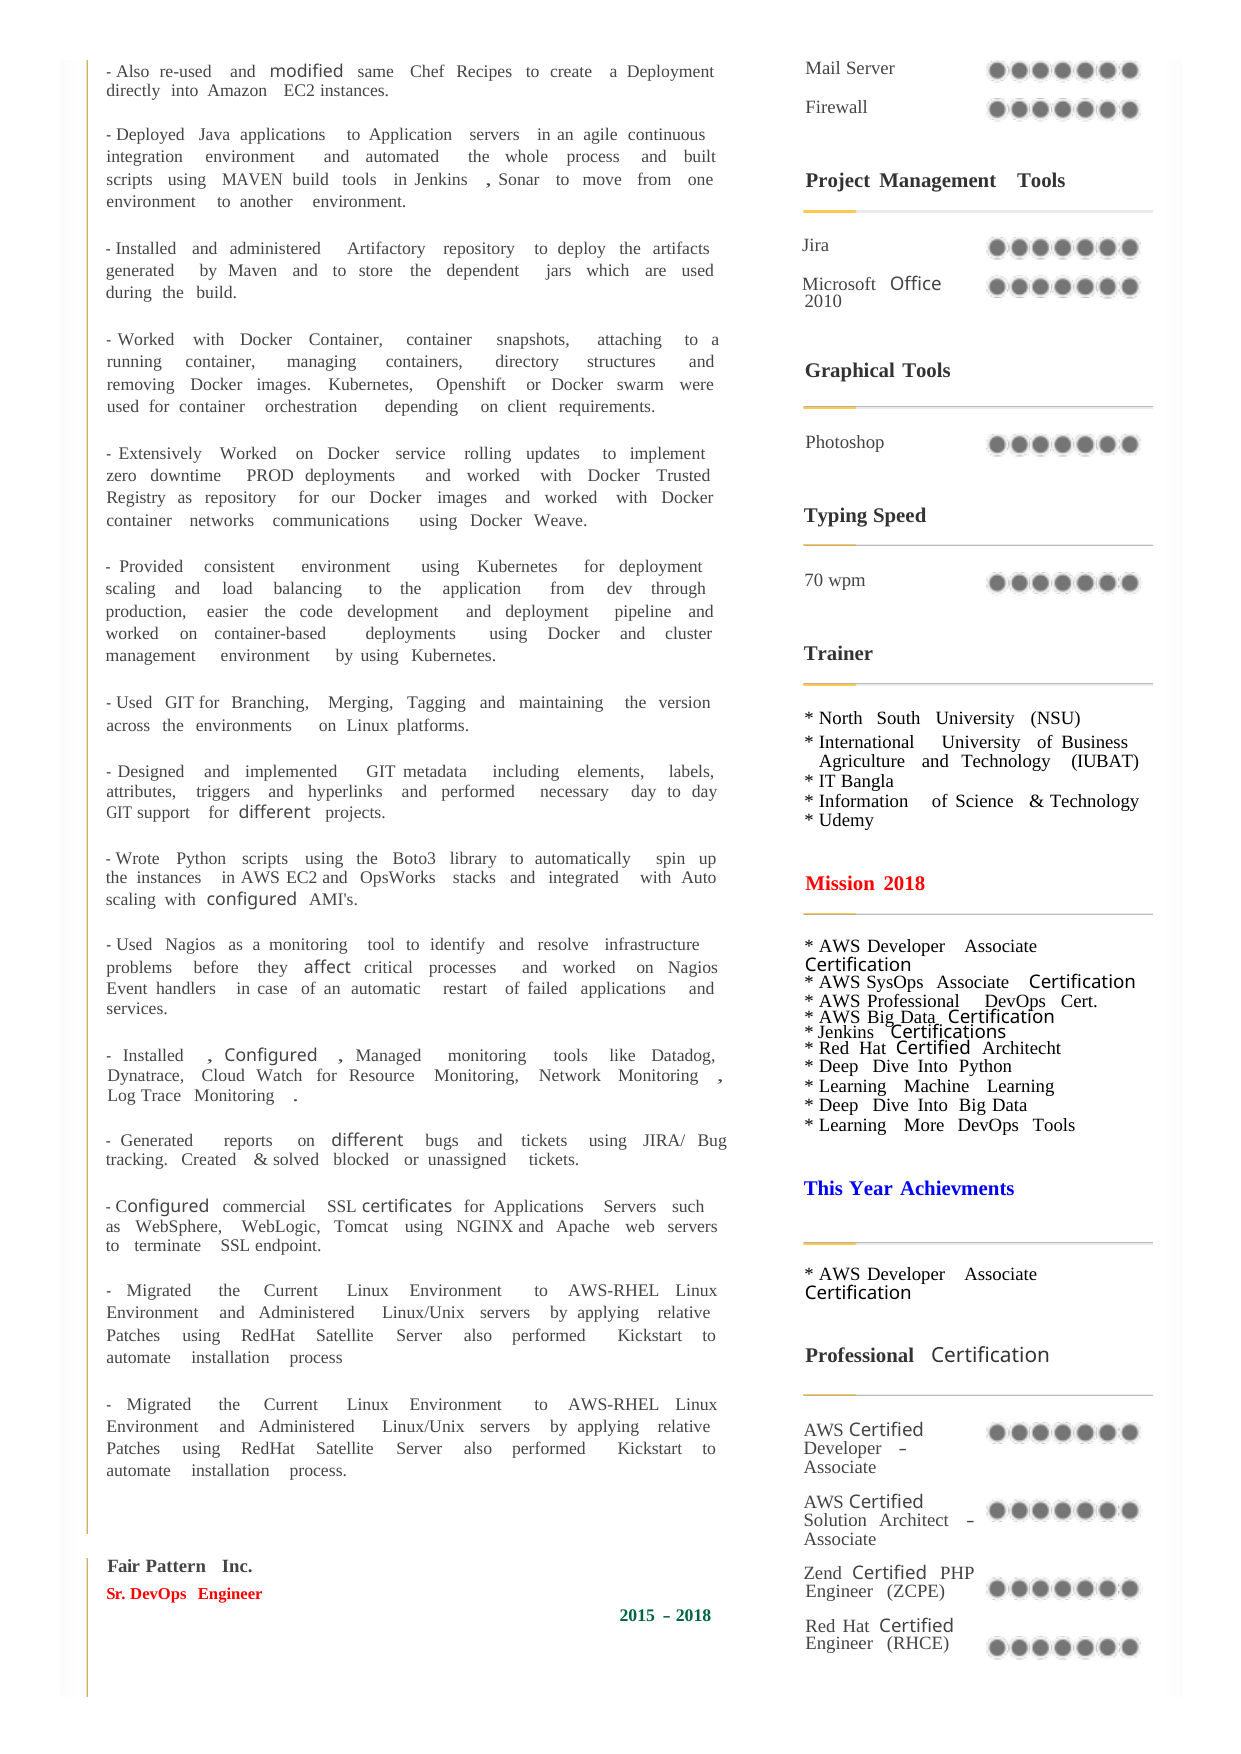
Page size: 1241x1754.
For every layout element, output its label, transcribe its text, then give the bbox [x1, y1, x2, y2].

text - Generated reports on diﬀerent bugs and tickets using JIRA/ Bug tracking. Created & solved blocked or unassigned tickets. [106, 1129, 728, 1169]
text - Deployed Java applications to Application servers in an agile continuous integration environment and automated the whole process and built scripts using MAVEN build tools in Jenkins , Sonar to move from one environment to another environment. [106, 124, 727, 211]
text - Conﬁgured commercial SSL certiﬁcates for Applications Servers such as WebSphere, WebLogic, Tomcat using NGINX and Apache web servers to terminate SSL endpoint. [106, 1194, 728, 1255]
text Sr. DevOps Engineer [106, 1584, 1184, 1603]
text - Installed , Conﬁgured , Managed monitoring tools like Datadog, Dynatrace, Cloud Watch for Resource Monitoring, Network Monitoring , Log Trace Monitoring . [106, 1043, 727, 1105]
text Fair Pattern Inc. [107, 1555, 1184, 1576]
text - Wrote Python scripts using the Boto3 library to automatically spin up the instances in AWS EC2 and OpsWorks stacks and integrated with Auto scaling with conﬁgured AMI's. [106, 849, 727, 910]
text - Designed and implemented GIT metadata including elements, labels, attributes, triggers and hyperlinks and performed necessary day to day GIT support for diﬀerent projects. [106, 762, 728, 824]
text - Provided consistent environment using Kubernetes for deployment scaling and load balancing to the application from dev through production, easier the code development and deployment pipeline and worked on container-based deployments using Docker and cluster management environment by using Kubernetes. [105, 556, 728, 665]
text - Used GIT for Branching, Merging, Tagging and maintaining the version across the environments on Linux platforms. [106, 692, 727, 736]
text - Migrated the Current Linux Environment to AWS-RHEL Linux Environment and Administered Linux/Unix servers by applying relative Patches using RedHat Satellite Server also performed Kickstart to automate installation process. [106, 1393, 727, 1481]
text - Also re-used and modiﬁed same Chef Recipes to create a Deployment directly into Amazon EC2 instances. [106, 60, 727, 100]
text - Migrated the Current Linux Environment to AWS-RHEL Linux Environment and Administered Linux/Unix servers by applying relative Patches using RedHat Satellite Server also performed Kickstart to automate installation process [106, 1280, 727, 1367]
text - Worked with Docker Container, container snapshots, attaching to a running container, managing containers, directory structures and removing Docker images. Kubernetes, Openshift or Docker swarm were used for container orchestration depending on client requirements. [106, 329, 727, 416]
text - Extensively Worked on Docker service rolling updates to implement zero downtime PROD deployments and worked with Docker Trusted Registry as repository for our Docker images and worked with Docker container networks communications using Docker Weave. [106, 442, 728, 530]
text - Installed and administered Artifactory repository to deploy the artifacts generated by Maven and to store the dependent jars which are used during the build. [106, 237, 727, 302]
text - Used Nagios as a monitoring tool to identify and resolve infrastructure problems before they aﬀect critical processes and worked on Nagios Event handlers in case of an automatic restart of failed applications and services. [106, 935, 727, 1018]
